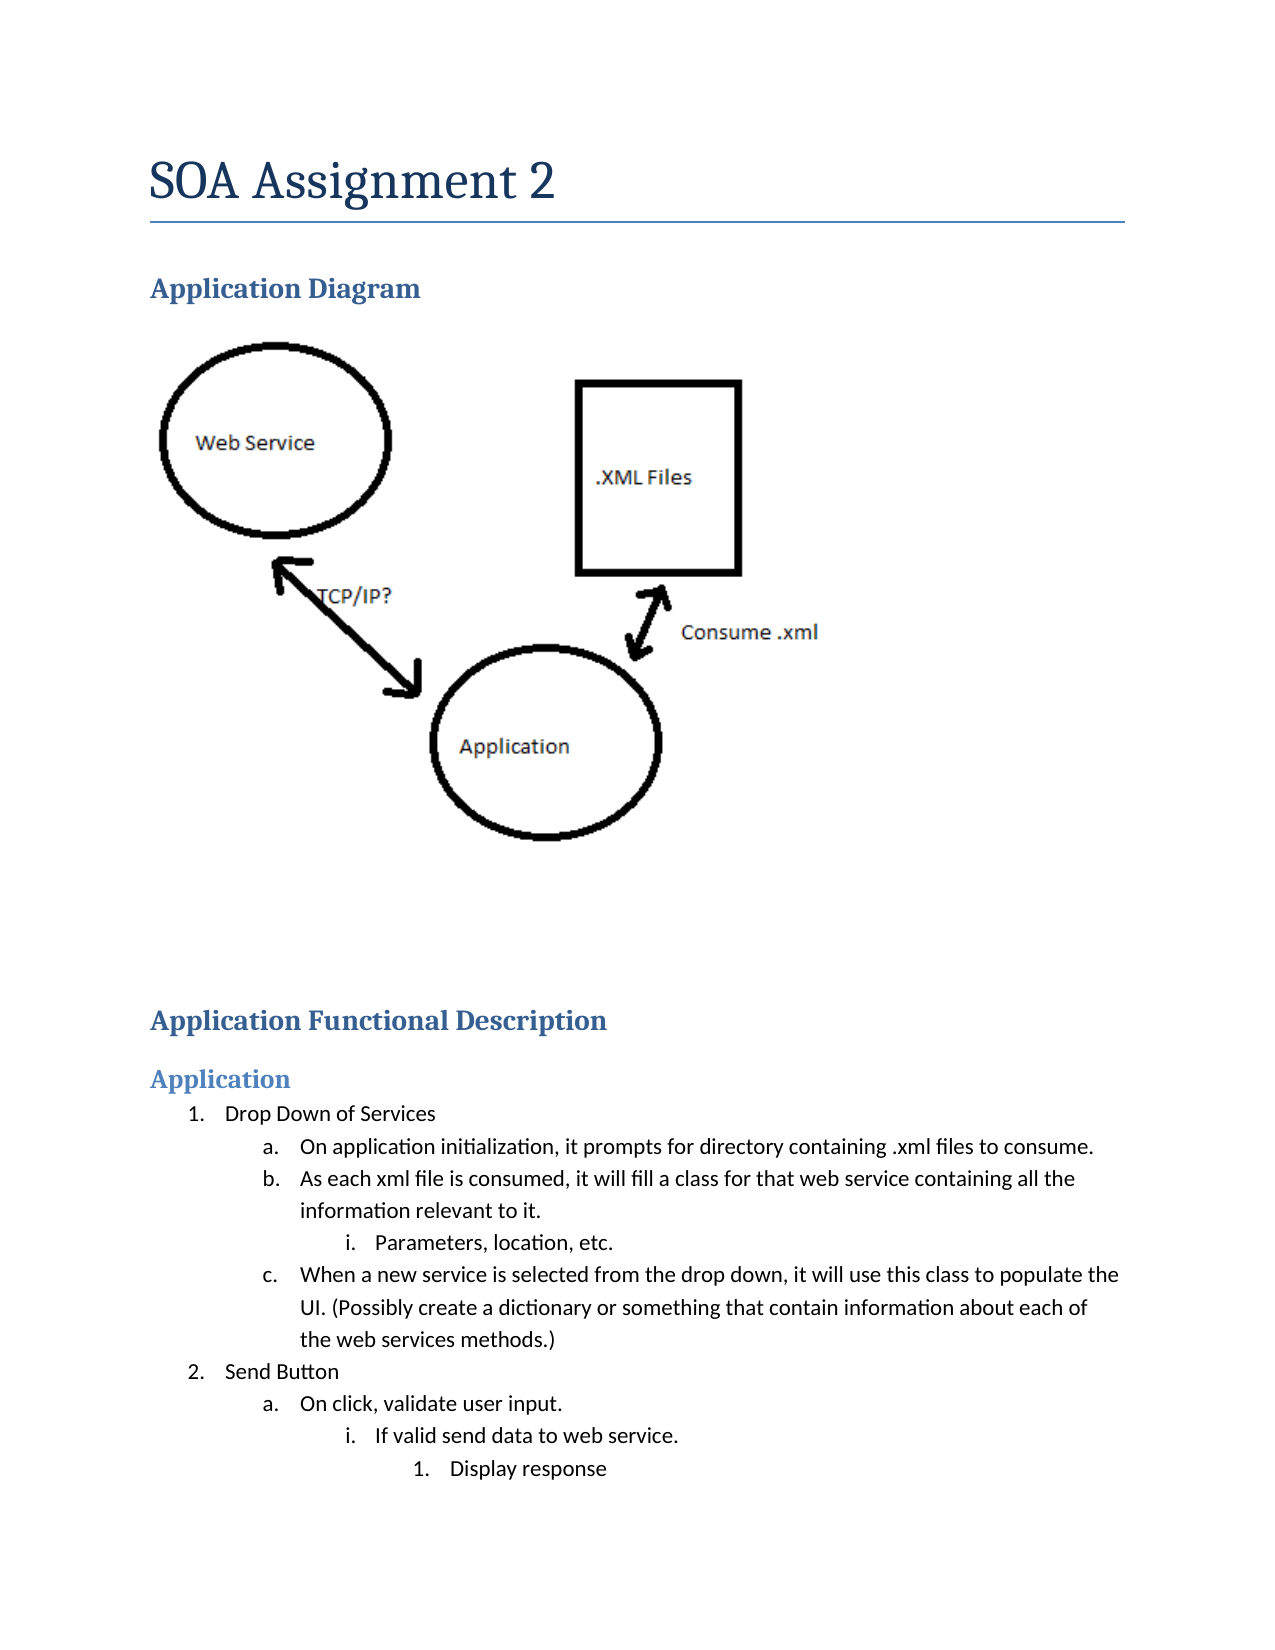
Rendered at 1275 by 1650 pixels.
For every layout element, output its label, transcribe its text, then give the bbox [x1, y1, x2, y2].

list On click, validate user input. [262, 1389, 1125, 1417]
list Parameters, location, etc. [356, 1228, 1125, 1256]
list Display response [412, 1454, 1125, 1482]
list As each xml file is consumed, it will fill a class for that web service containing all the information relevant to it. [262, 1164, 1125, 1224]
list If valid send data to web service. [356, 1421, 1125, 1449]
list When a new service is selected from the drop down, it will use this class to populate the UI. (Possibly create a dictionary or something that contain information about each of the web services methods.) [262, 1261, 1125, 1353]
subtitle Application Diagram [150, 273, 1125, 306]
subtitle Application Functional Description [150, 1004, 1125, 1038]
title SOA Assignment 2 [150, 150, 1125, 221]
list Drop Down of Services [187, 1099, 1125, 1128]
picture [150, 311, 919, 951]
list Send Button [187, 1357, 1125, 1385]
subtitle Application [150, 1064, 1125, 1095]
list On application initialization, it prompts for directory containing .xml files to consume. [262, 1132, 1125, 1160]
